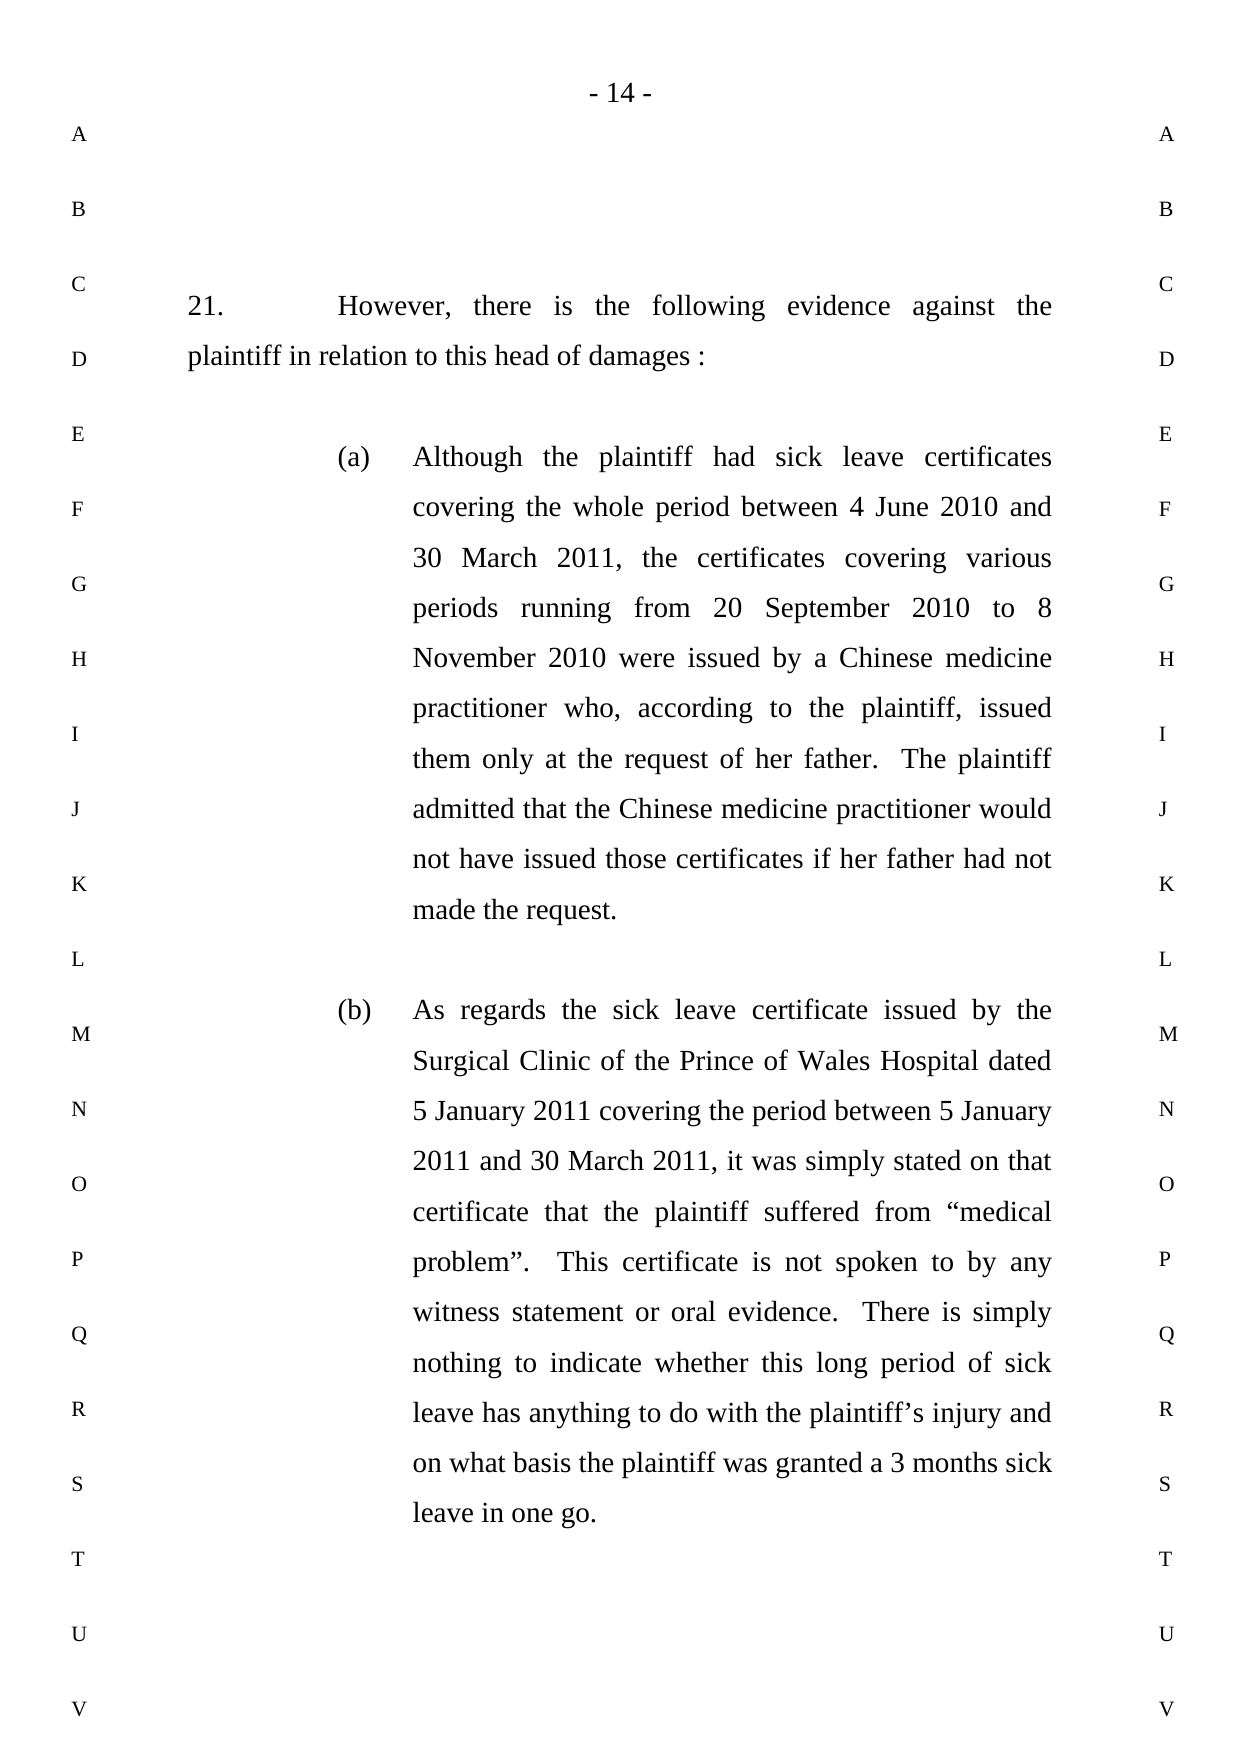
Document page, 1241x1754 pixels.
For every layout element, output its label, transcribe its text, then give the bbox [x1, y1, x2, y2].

list As regards the sick leave certificate issued by the Surgical Clinic of the Prince of Wales Hospital dated 5 January 2011 covering the period between 5 January 2011 and 30 March 2011, it was simply stated on that certificate that the plaintiff suffered from “medical problem”. This certificate is not spoken to by any witness statement or oral evidence. There is simply nothing to indicate whether this long period of sick leave has anything to do with the plaintiff’s injury and on what basis the plaintiff was granted a 3 months sick leave in one go. [337, 992, 1053, 1529]
list However, there is the following evidence against the plaintiff in relation to this head of damages : [187, 288, 1053, 372]
list Although the plaintiff had sick leave certificates covering the whole period between 4 June 2010 and 30 March 2011, the certificates covering various periods running from 20 September 2010 to 8 November 2010 were issued by a Chinese medicine practitioner who, according to the plaintiff, issued them only at the request of her father. The plaintiff admitted that the Chinese medicine practitioner would not have issued those certificates if her father had not made the request. [337, 439, 1053, 925]
